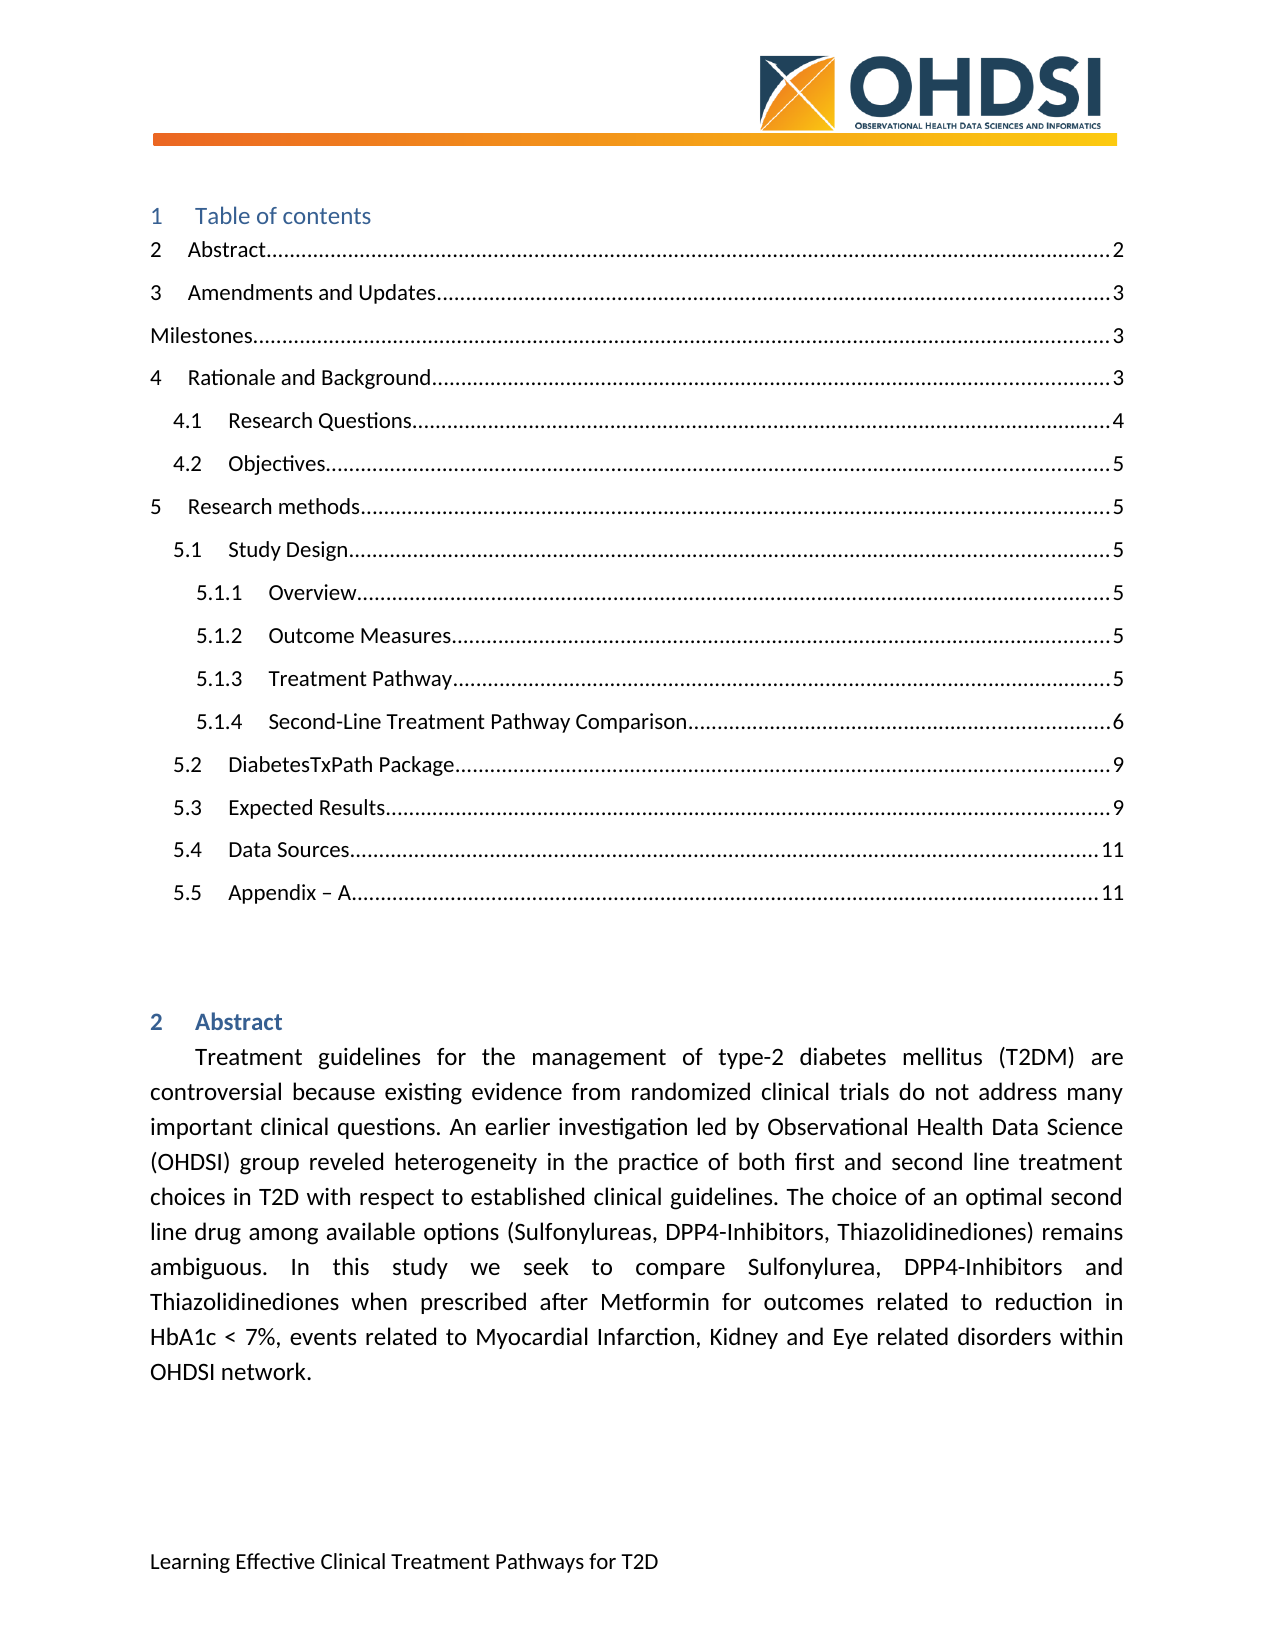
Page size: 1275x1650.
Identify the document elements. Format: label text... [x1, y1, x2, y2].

subtitle Abstract [150, 1006, 1125, 1037]
text Treatment guidelines for the management of type-2 diabetes mellitus (T2DM) are controversial because existing evidence from randomized clinical trials do not address many important clinical questions. An earlier investigation led by Observational Health Data Science (OHDSI) group reveled heterogeneity in the practice of both first and second line treatment choices in T2D with respect to established clinical guidelines. The choice of an optimal second line drug among available options (Sulfonylureas, DPP4-Inhibitors, Thiazolidinediones) remains ambiguous. In this study we seek to compare Sulfonylurea, DPP4-Inhibitors and Thiazolidinediones when prescribed after Metformin for outcomes related to reduction in HbA1c < 7%, events related to Myocardial Infarction, Kidney and Eye related disorders within OHDSI network. [150, 1041, 1125, 1387]
picture [742, 42, 1118, 145]
